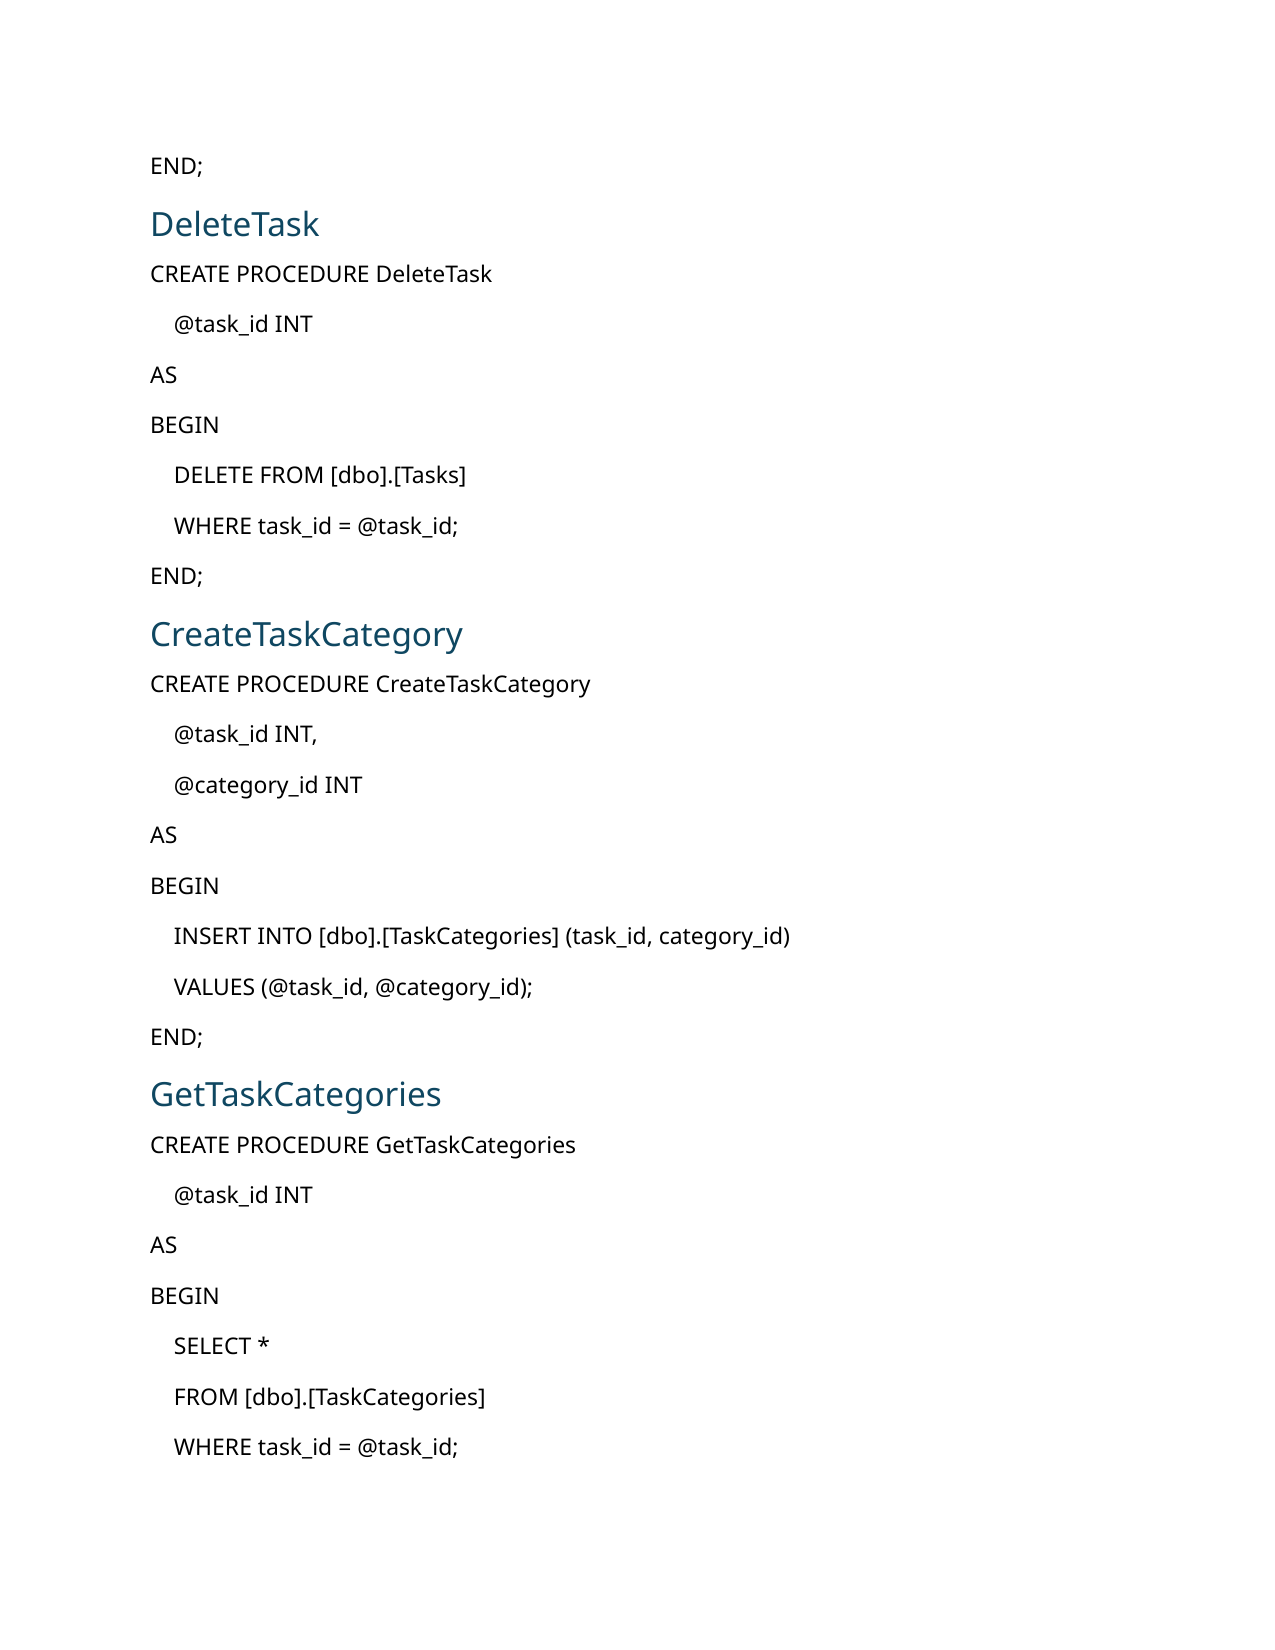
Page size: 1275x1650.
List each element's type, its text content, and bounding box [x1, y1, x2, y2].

text BEGIN [150, 409, 1125, 440]
text END; [150, 1021, 1125, 1052]
text CREATE PROCEDURE DeleteTask [150, 258, 1125, 289]
text INSERT INTO [dbo].[TaskCategories] (task_id, category_id) [150, 920, 1125, 951]
text VALUES (@task_id, @category_id); [150, 970, 1125, 1002]
subtitle CreateTaskCategory [150, 611, 1125, 656]
text FROM [dbo].[TaskCategories] [150, 1381, 1125, 1412]
text WHERE task_id = @task_id; [150, 1431, 1125, 1462]
text WHERE task_id = @task_id; [150, 510, 1125, 541]
text @category_id INT [150, 769, 1125, 800]
text DELETE FROM [dbo].[Tasks] [150, 459, 1125, 491]
text BEGIN [150, 1280, 1125, 1311]
text AS [150, 1229, 1125, 1261]
text END; [150, 150, 1125, 181]
text @task_id INT, [150, 718, 1125, 749]
text CREATE PROCEDURE GetTaskCategories [150, 1128, 1125, 1160]
text AS [150, 358, 1125, 390]
text SELECT * [150, 1330, 1125, 1361]
text CREATE PROCEDURE CreateTaskCategory [150, 668, 1125, 699]
text END; [150, 560, 1125, 591]
text @task_id INT [150, 1179, 1125, 1210]
subtitle DeleteTask [150, 200, 1125, 246]
text AS [150, 819, 1125, 850]
text BEGIN [150, 869, 1125, 901]
subtitle GetTaskCategories [150, 1071, 1125, 1117]
text @task_id INT [150, 308, 1125, 339]
